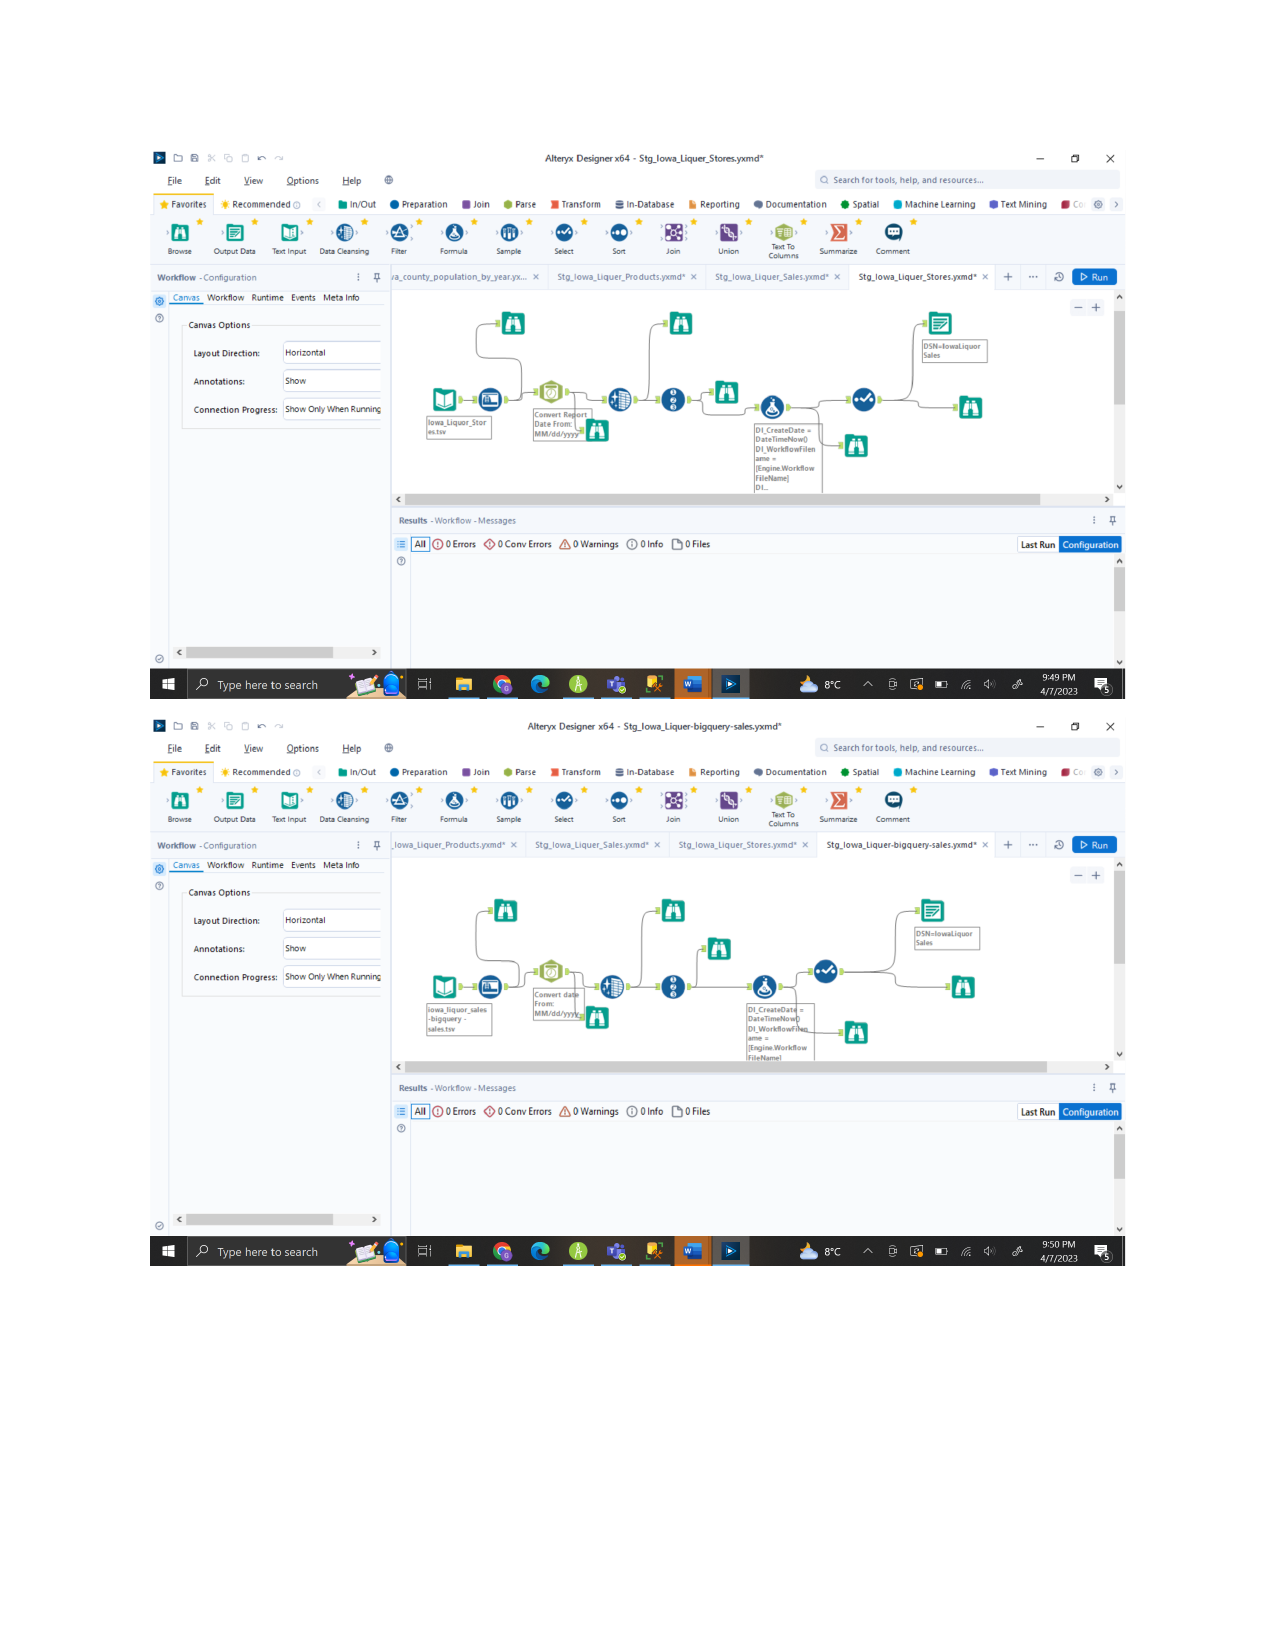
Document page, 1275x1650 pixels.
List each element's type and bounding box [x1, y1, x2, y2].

picture [150, 717, 1125, 1266]
picture [150, 150, 1125, 699]
